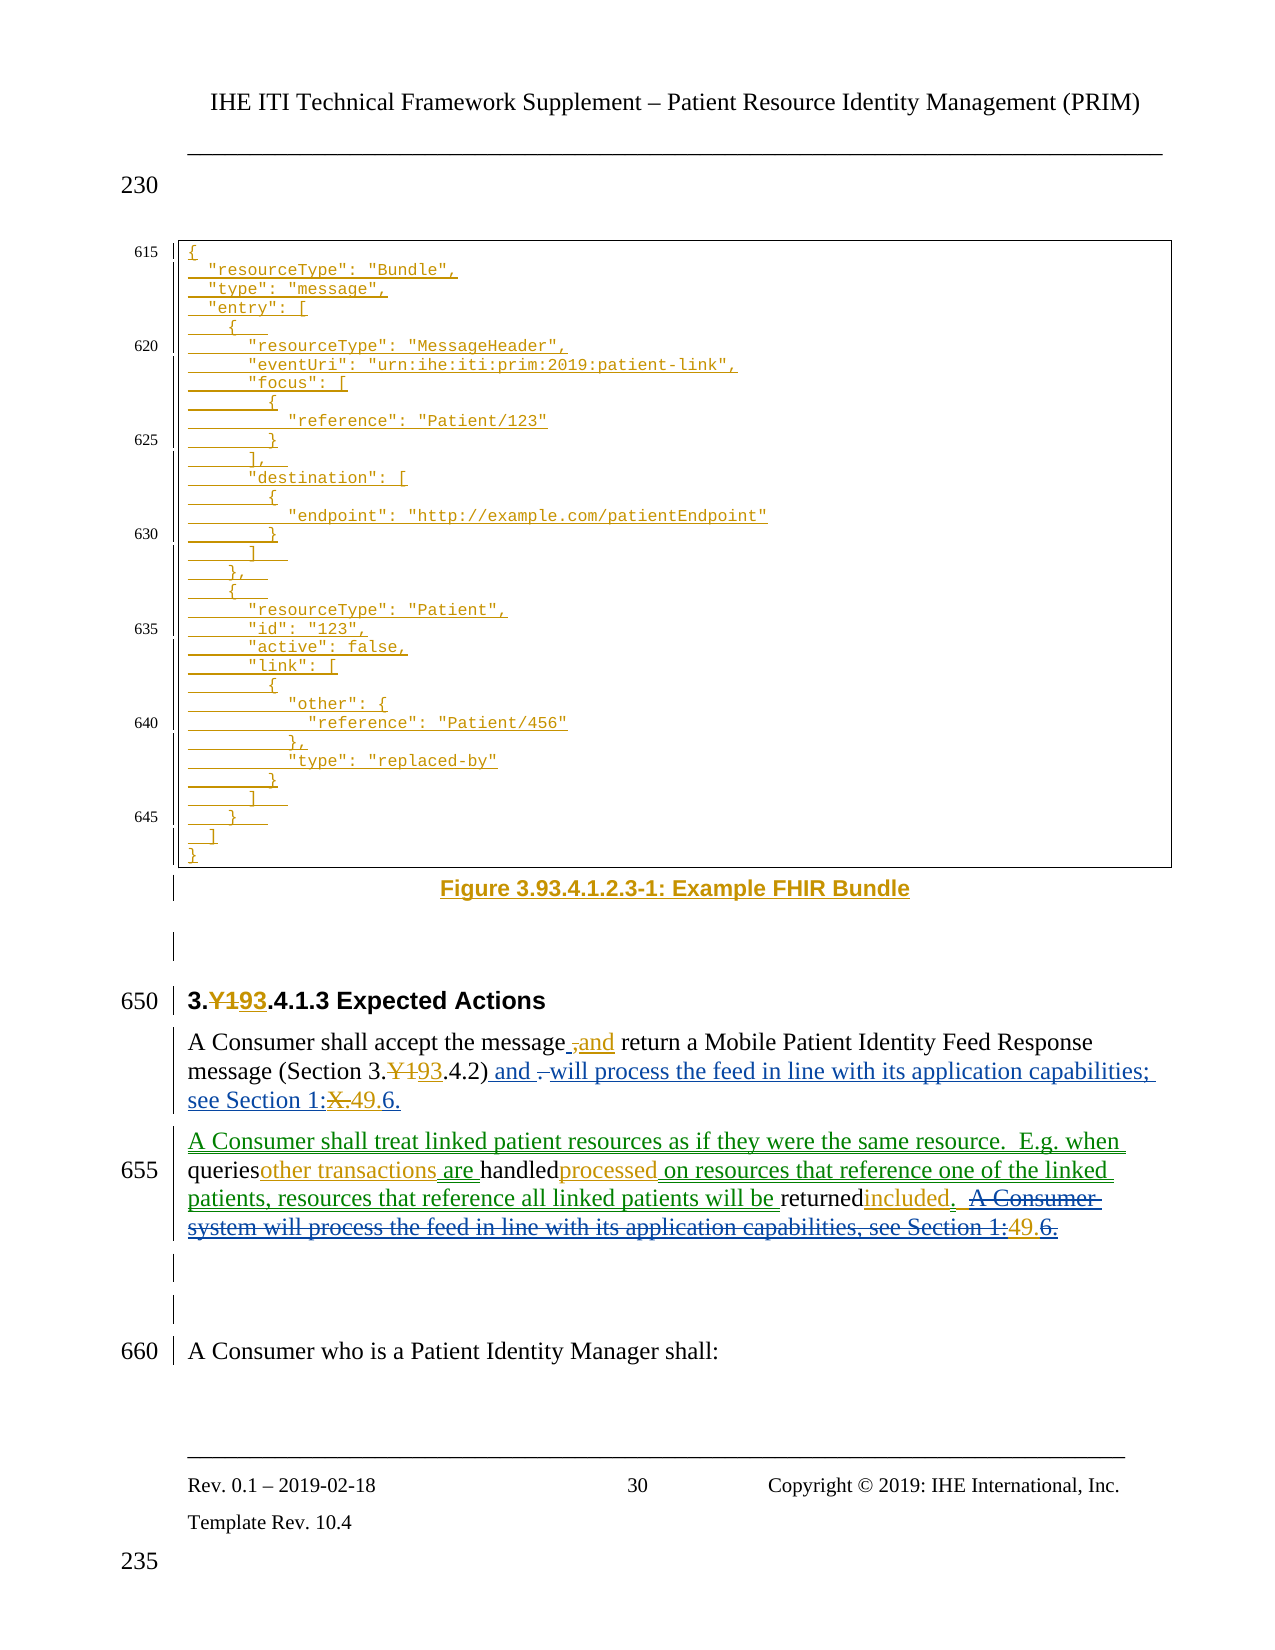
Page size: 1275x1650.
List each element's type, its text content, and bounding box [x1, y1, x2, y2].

text A Consumer shall accept the message return a Mobile Patient Identity Feed Response message (Section 3..4.2) [187, 1027, 1162, 1113]
subtitle 3..4.1.3 Expected Actions [187, 986, 1162, 1015]
text A Consumer who is a Patient Identity Manager shall: [187, 1336, 1162, 1365]
